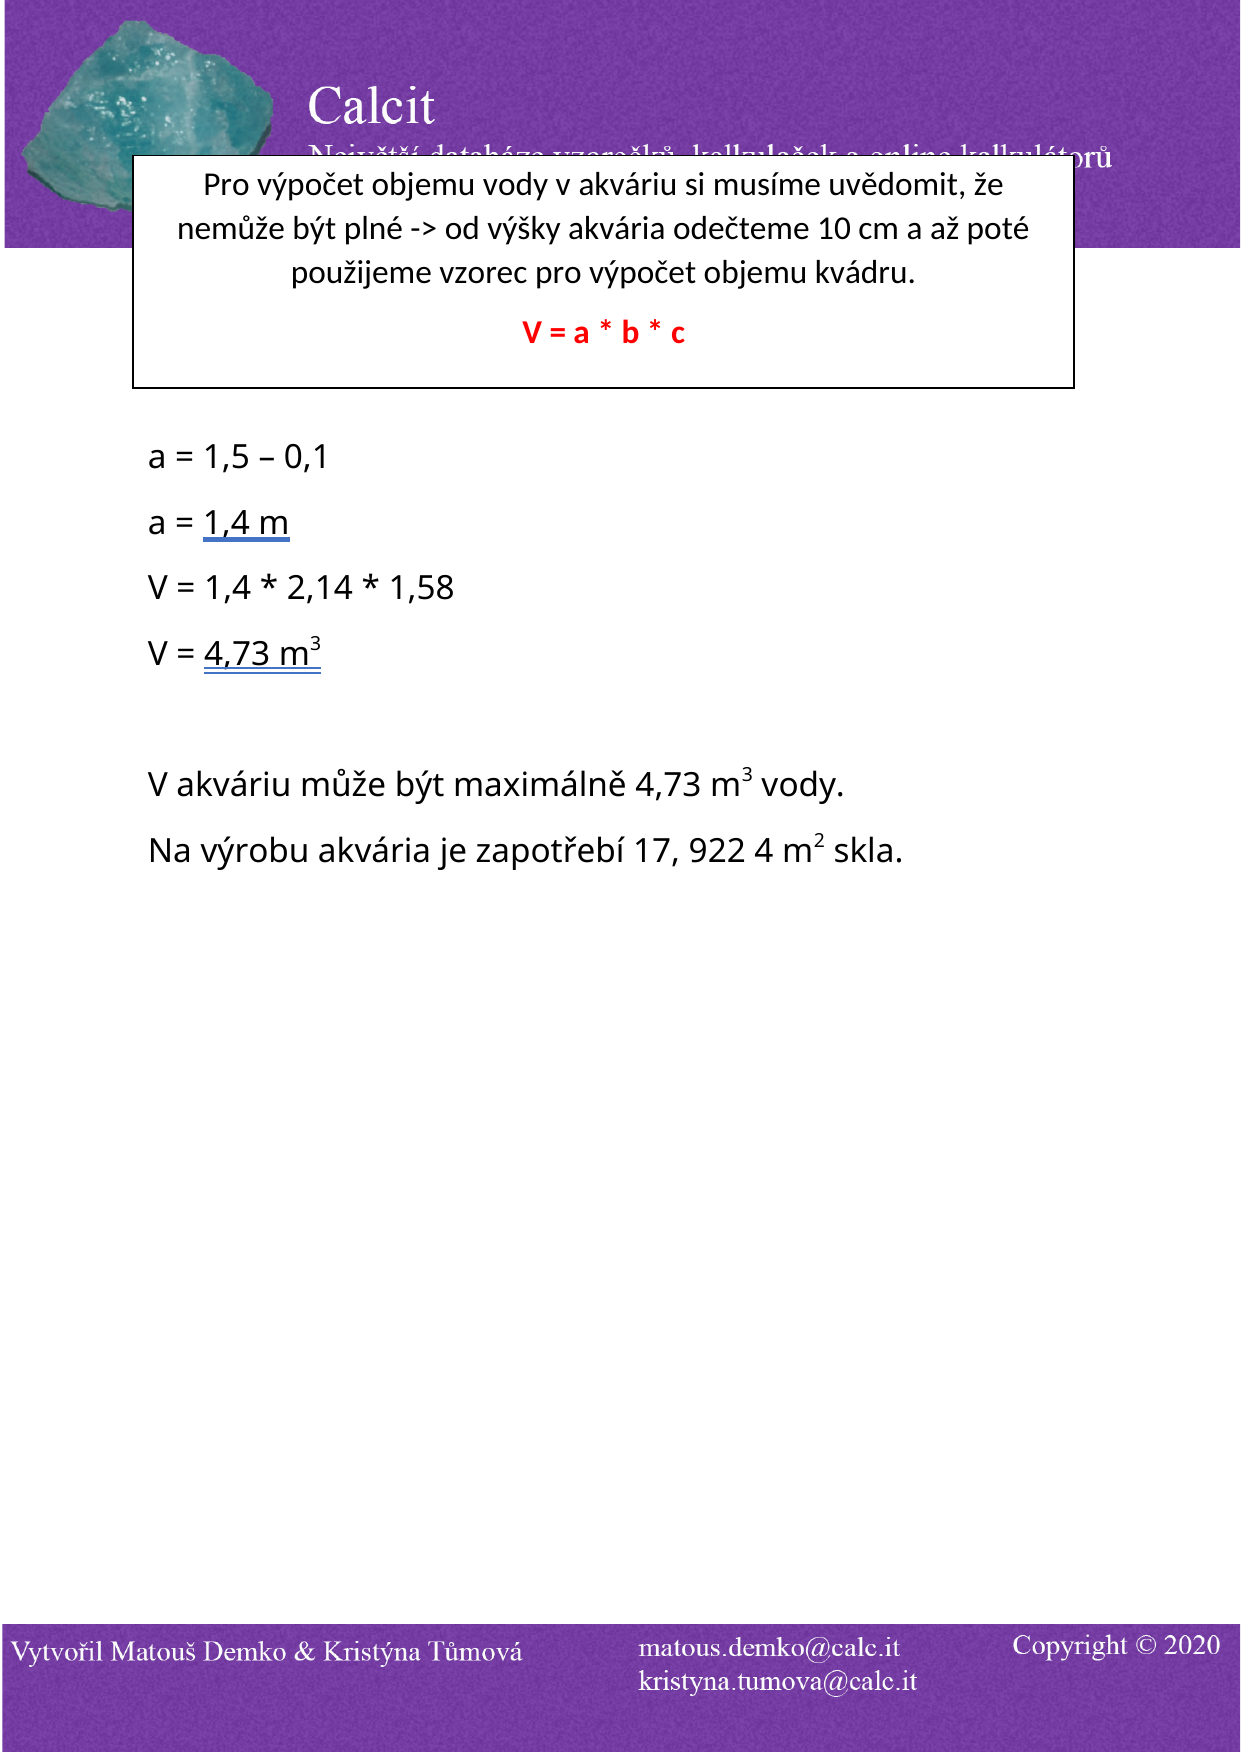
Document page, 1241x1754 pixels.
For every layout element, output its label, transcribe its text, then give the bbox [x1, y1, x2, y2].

text a = 1,4 m [148, 498, 1093, 544]
picture [4, 0, 1241, 248]
text V = 1,4 * 2,14 * 1,58 [148, 564, 1093, 609]
text a = 1,5 – 0,1 [148, 148, 1093, 478]
text Na výrobu akvária je zapotřebí 17, 922 4 m2 skla. [148, 827, 1093, 872]
text V = 4,73 m3 [148, 630, 1093, 675]
text V akváriu může být maximálně 4,73 m3 vody. [148, 761, 1093, 806]
picture [2, 1624, 1241, 1752]
